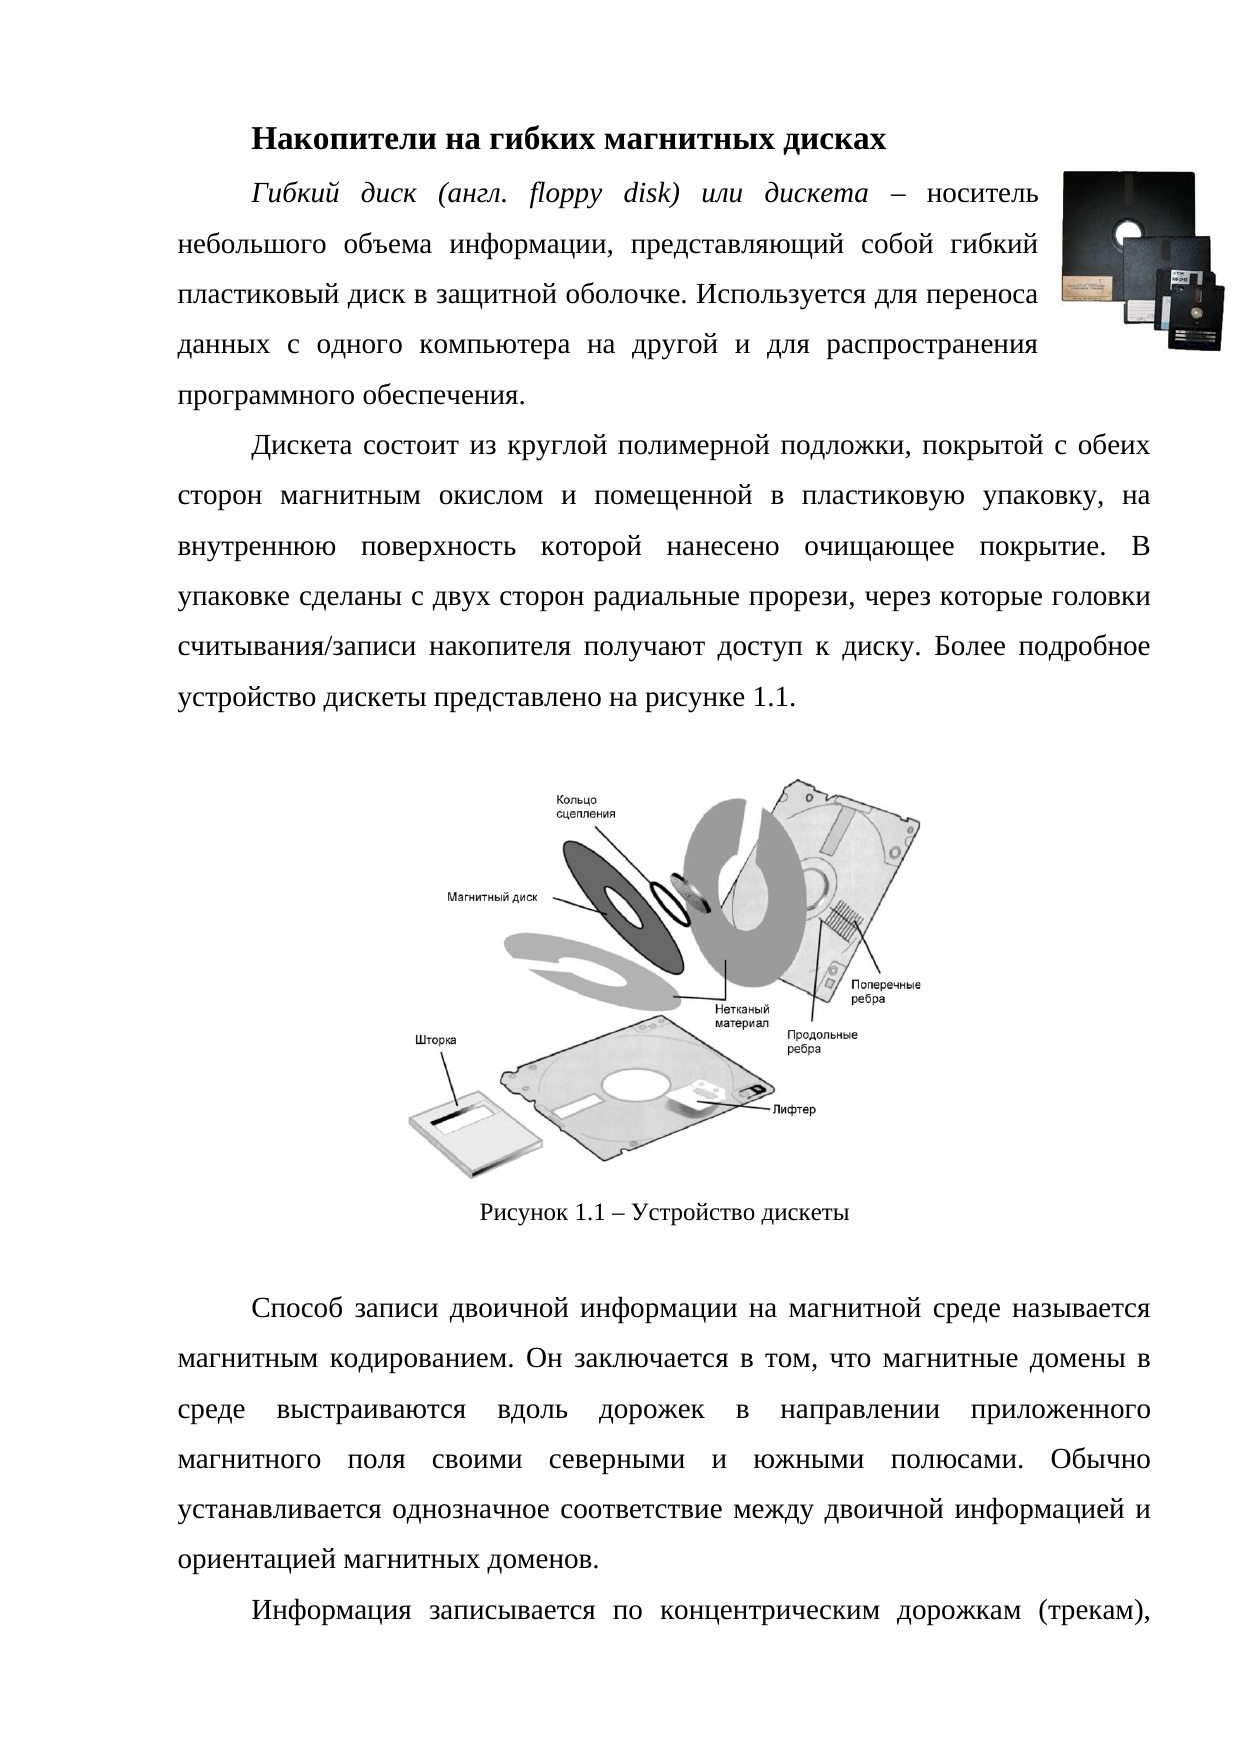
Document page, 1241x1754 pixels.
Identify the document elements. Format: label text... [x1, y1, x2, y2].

picture [1057, 167, 1225, 352]
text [177, 1592, 1152, 1626]
text Дискета состоит из круглой полимерной подложки, покрытой с обеих сторон магнитным окислом и помещенной в пластиковую упаковку, на внутреннюю поверхность которой нанесено очищающее покрытие. В упаковке сделаны с двух сторон радиальные прорези, через которые головки считывания/записи накопителя получают доступ к диску. Более подробное устройство дискеты представлено на рисунке 1.1. [177, 427, 1152, 712]
picture [408, 779, 921, 1183]
text Рисунок 1.1 – Устройство дискеты [177, 1197, 1152, 1225]
text Накопители на гибких магнитных дисках [177, 118, 1152, 156]
text Способ записи двоичной информации на магнитной среде называется магнитным кодированием. Он заключается в том, что магнитные домены в среде выстраиваются вдоль дорожек в направлении приложенного магнитного поля своими северными и южными полюсами. Обычно устанавливается однозначное соответствие между двоичной информацией и ориентацией магнитных доменов. [177, 1290, 1152, 1575]
text Гибкий диск (англ. floppy disk) или дискета – носитель небольшого объема информации, представляющий собой гибкий пластиковый диск в защитной оболочке. Используется для переноса данных с одного компьютера на другой и для распространения программного обеспечения. [177, 176, 1152, 410]
